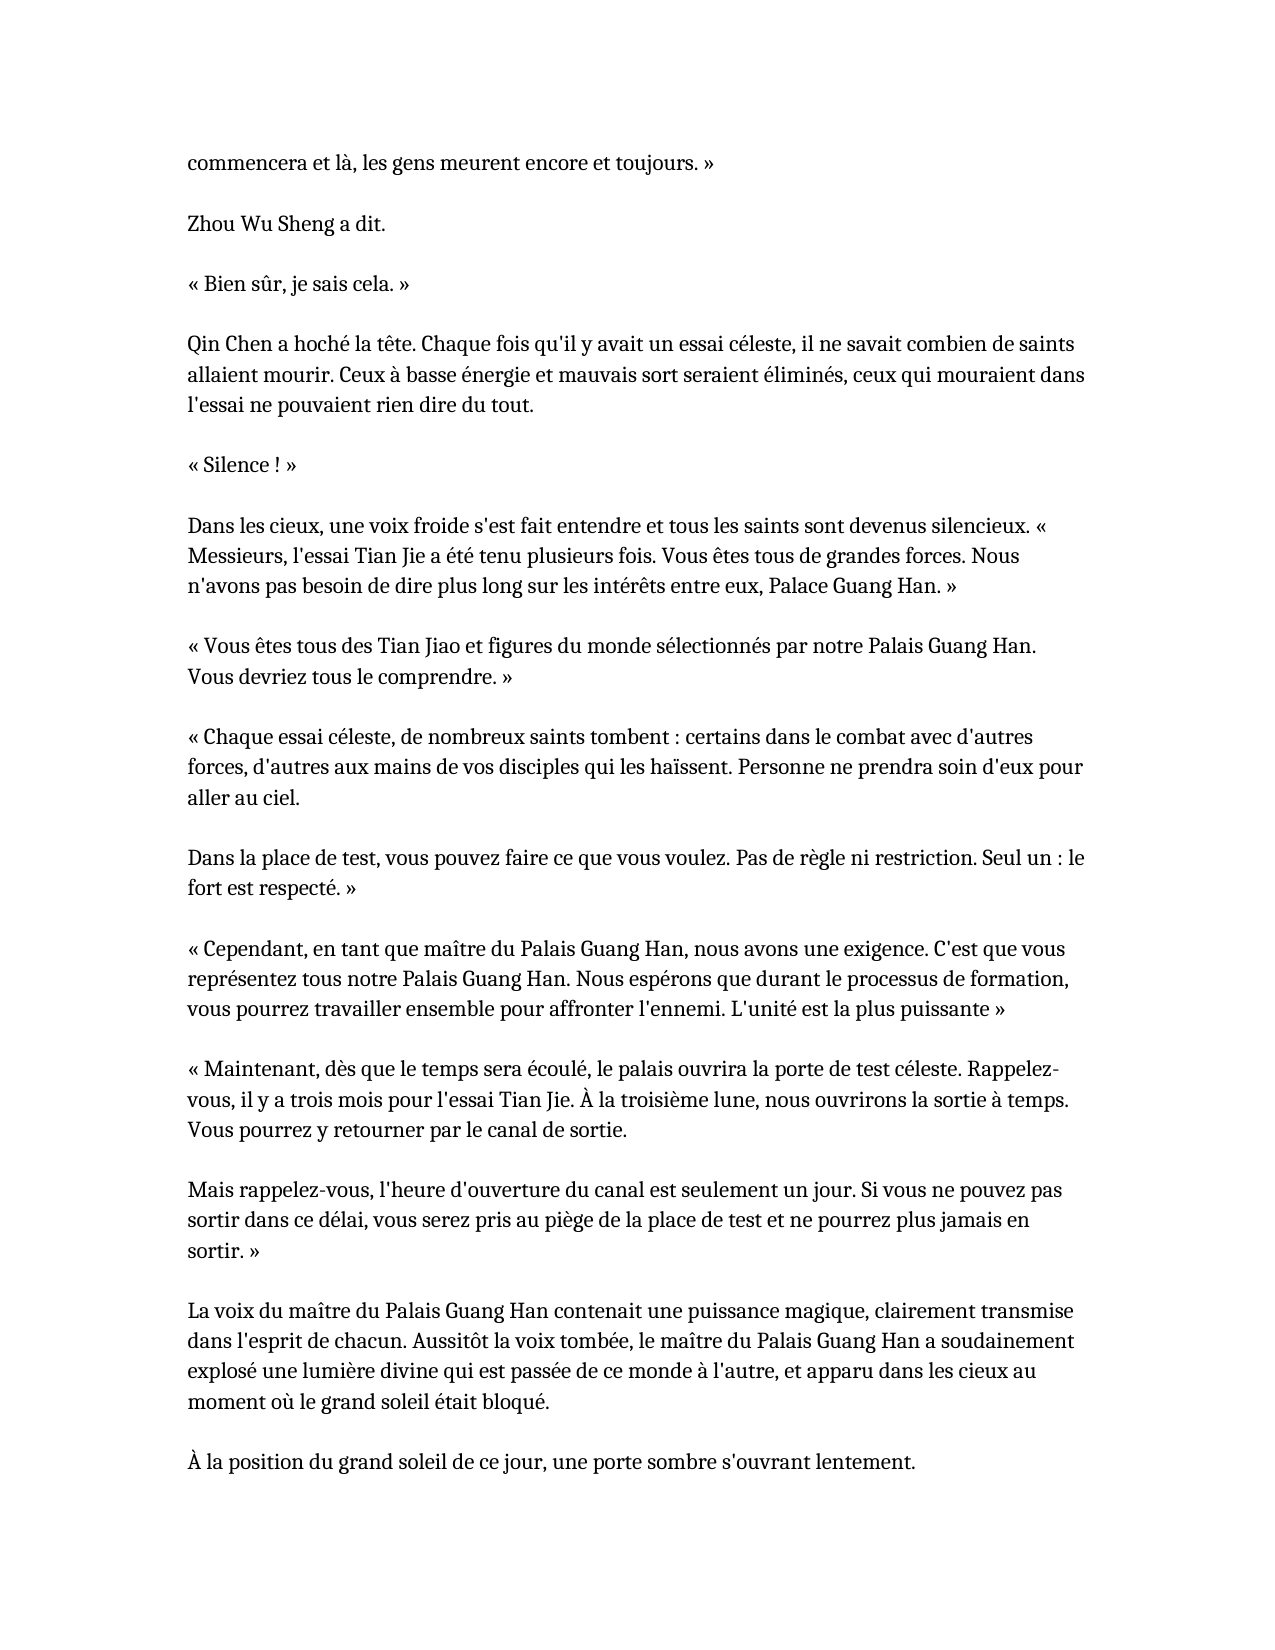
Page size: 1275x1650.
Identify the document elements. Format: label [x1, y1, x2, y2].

text [187, 150, 1087, 1475]
